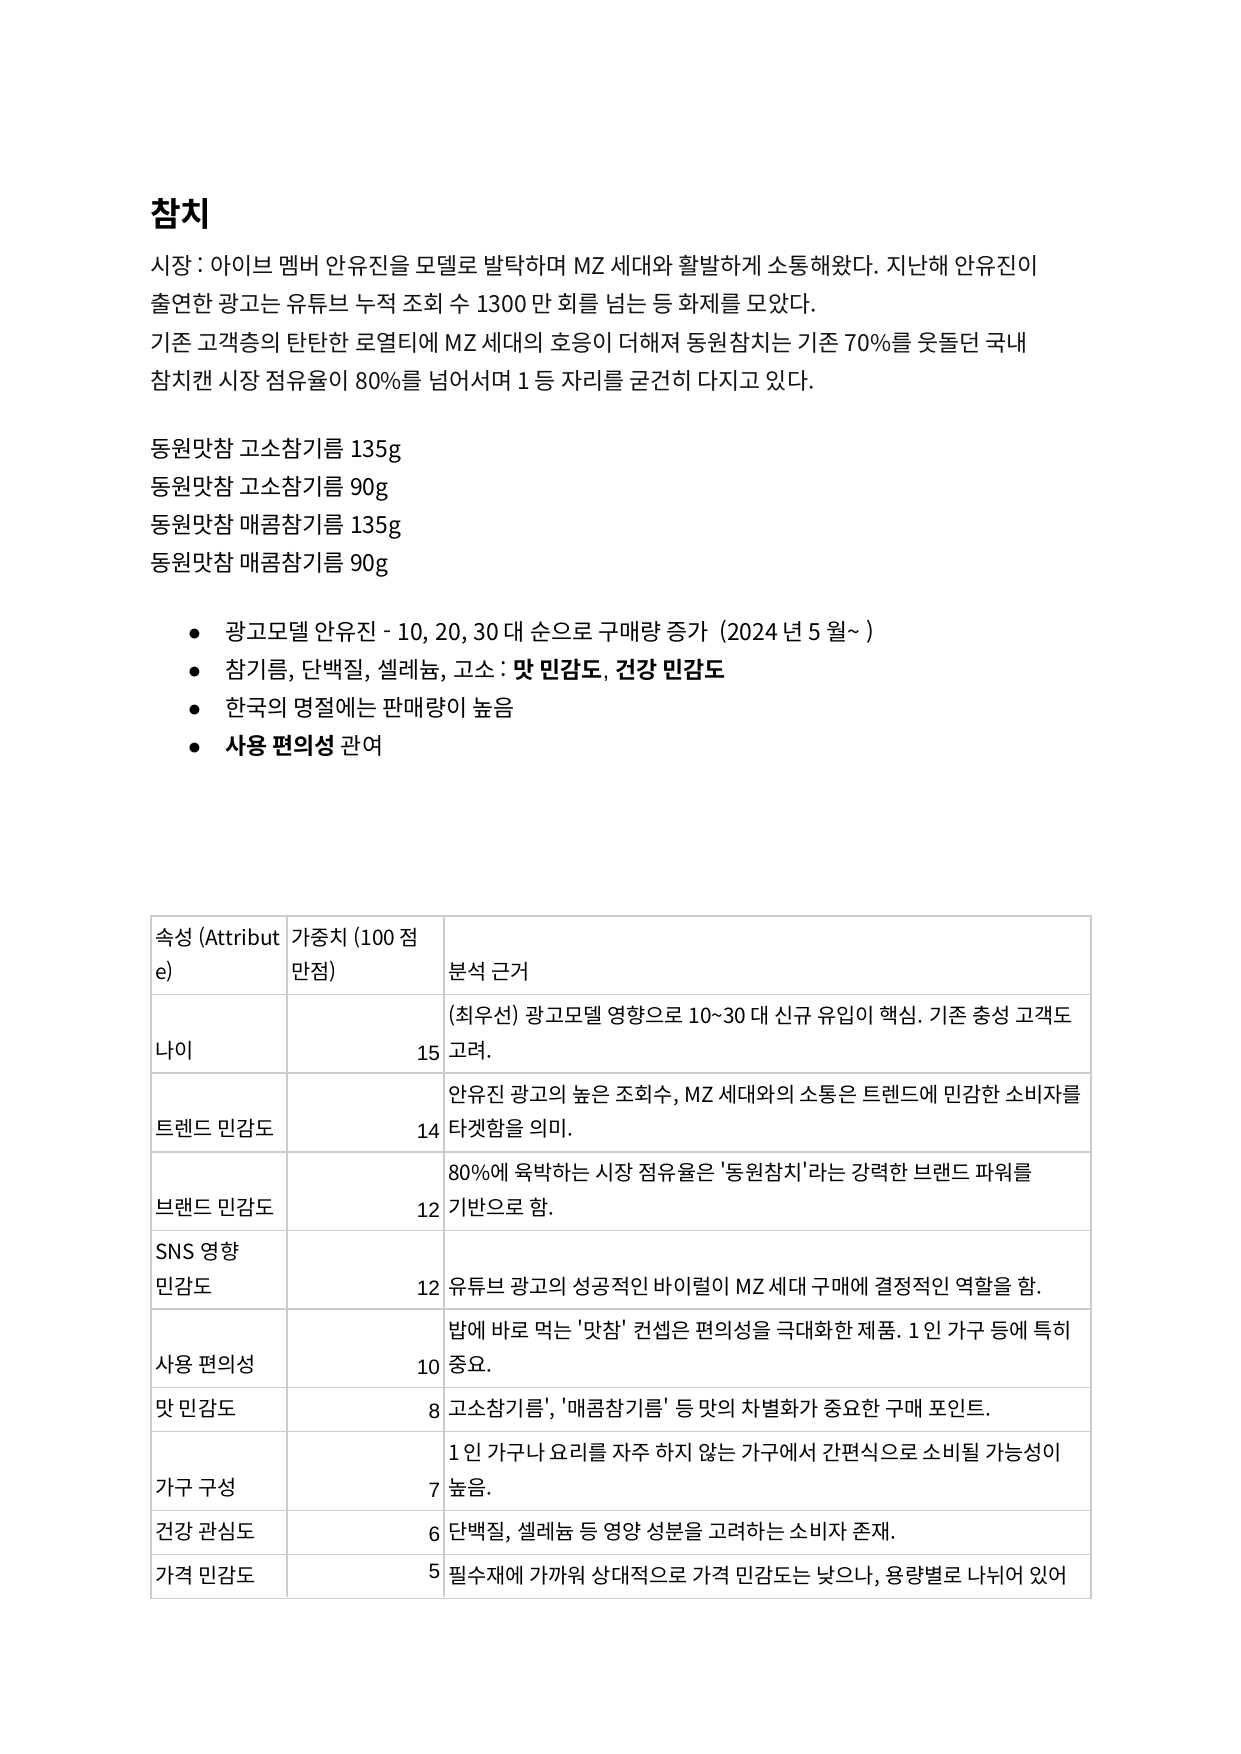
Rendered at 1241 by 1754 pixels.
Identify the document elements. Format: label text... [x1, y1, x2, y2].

text 동원맛참 고소참기름 135g [150, 431, 1090, 464]
table_cell 12 [288, 1231, 443, 1308]
table_header 속성 (Attribute) [152, 917, 286, 994]
text 시장 : 아이브 멤버 안유진을 모델로 발탁하며 MZ세대와 활발하게 소통해왔다. 지난해 안유진이 출연한 광고는 유튜브 누적 조회 수 1300만 회를 넘는 등 화제를 모았다. [150, 248, 1090, 319]
text 동원맛참 고소참기름 90g [150, 469, 1090, 502]
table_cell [445, 1555, 1090, 1597]
table_cell 유튜브 광고의 성공적인 바이럴이 MZ세대 구매에 결정적인 역할을 함. [445, 1231, 1090, 1308]
list 한국의 명절에는 판매량이 높음 [187, 690, 1090, 723]
table_cell 7 [288, 1432, 443, 1509]
table_cell 안유진 광고의 높은 조회수, MZ세대와의 소통은 트렌드에 민감한 소비자를 타겟함을 의미. [445, 1074, 1090, 1151]
table_cell 1인 가구나 요리를 자주 하지 않는 가구에서 간편식으로 소비될 가능성이 높음. [445, 1432, 1090, 1509]
table_cell 80%에 육박하는 시장 점유율은 '동원참치'라는 강력한 브랜드 파워를 기반으로 함. [445, 1153, 1090, 1229]
list 광고모델 안유진 - 10, 20, 30대 순으로 구매량 증가 (2024년 5월~ ) [187, 614, 1090, 647]
table_cell 나이 [152, 995, 286, 1072]
table_cell 12 [288, 1153, 443, 1229]
table_cell 가구 구성 [152, 1432, 286, 1509]
table_cell 밥에 바로 먹는 '맛참' 컨셉은 편의성을 극대화한 제품. 1인 가구 등에 특히 중요. [445, 1310, 1090, 1387]
table_header 가중치 (100점 만점) [288, 917, 443, 994]
table_cell (최우선) 광고모델 영향으로 10~30대 신규 유입이 핵심. 기존 충성 고객도 고려. [445, 995, 1090, 1072]
table_cell SNS 영향 민감도 [152, 1231, 286, 1308]
text 동원맛참 매콤참기름 90g [150, 545, 1090, 578]
table_cell 8 [288, 1388, 443, 1431]
table_cell 5 [288, 1555, 443, 1597]
table_cell 브랜드 민감도 [152, 1153, 286, 1229]
table_cell 10 [288, 1310, 443, 1387]
text 기존 고객층의 탄탄한 로열티에 MZ세대의 호응이 더해져 동원참치는 기존 70%를 웃돌던 국내 참치캔 시장 점유율이 80%를 넘어서며 1등 자리를 굳건히 다지고 있다. [150, 324, 1090, 396]
table_cell 고소참기름', '매콤참기름' 등 맛의 차별화가 중요한 구매 포인트. [445, 1388, 1090, 1431]
text 동원맛참 매콤참기름 135g [150, 507, 1090, 540]
table_header 분석 근거 [445, 917, 1090, 994]
list 참기름, 단백질, 셀레늄, 고소 : 맛 민감도, 건강 민감도 [187, 652, 1090, 685]
table_cell 6 [288, 1511, 443, 1553]
table_cell 14 [288, 1074, 443, 1151]
table_cell 맛 민감도 [152, 1388, 286, 1431]
subtitle 참치 [150, 187, 1090, 236]
list 사용 편의성 관여 [187, 728, 1090, 761]
table_cell 가격 민감도 [152, 1555, 286, 1597]
table_cell 15 [288, 995, 443, 1072]
table_cell 단백질, 셀레늄 등 영양 성분을 고려하는 소비자 존재. [445, 1511, 1090, 1553]
table_cell 트렌드 민감도 [152, 1074, 286, 1151]
table_cell 사용 편의성 [152, 1310, 286, 1387]
table_cell 건강 관심도 [152, 1511, 286, 1553]
